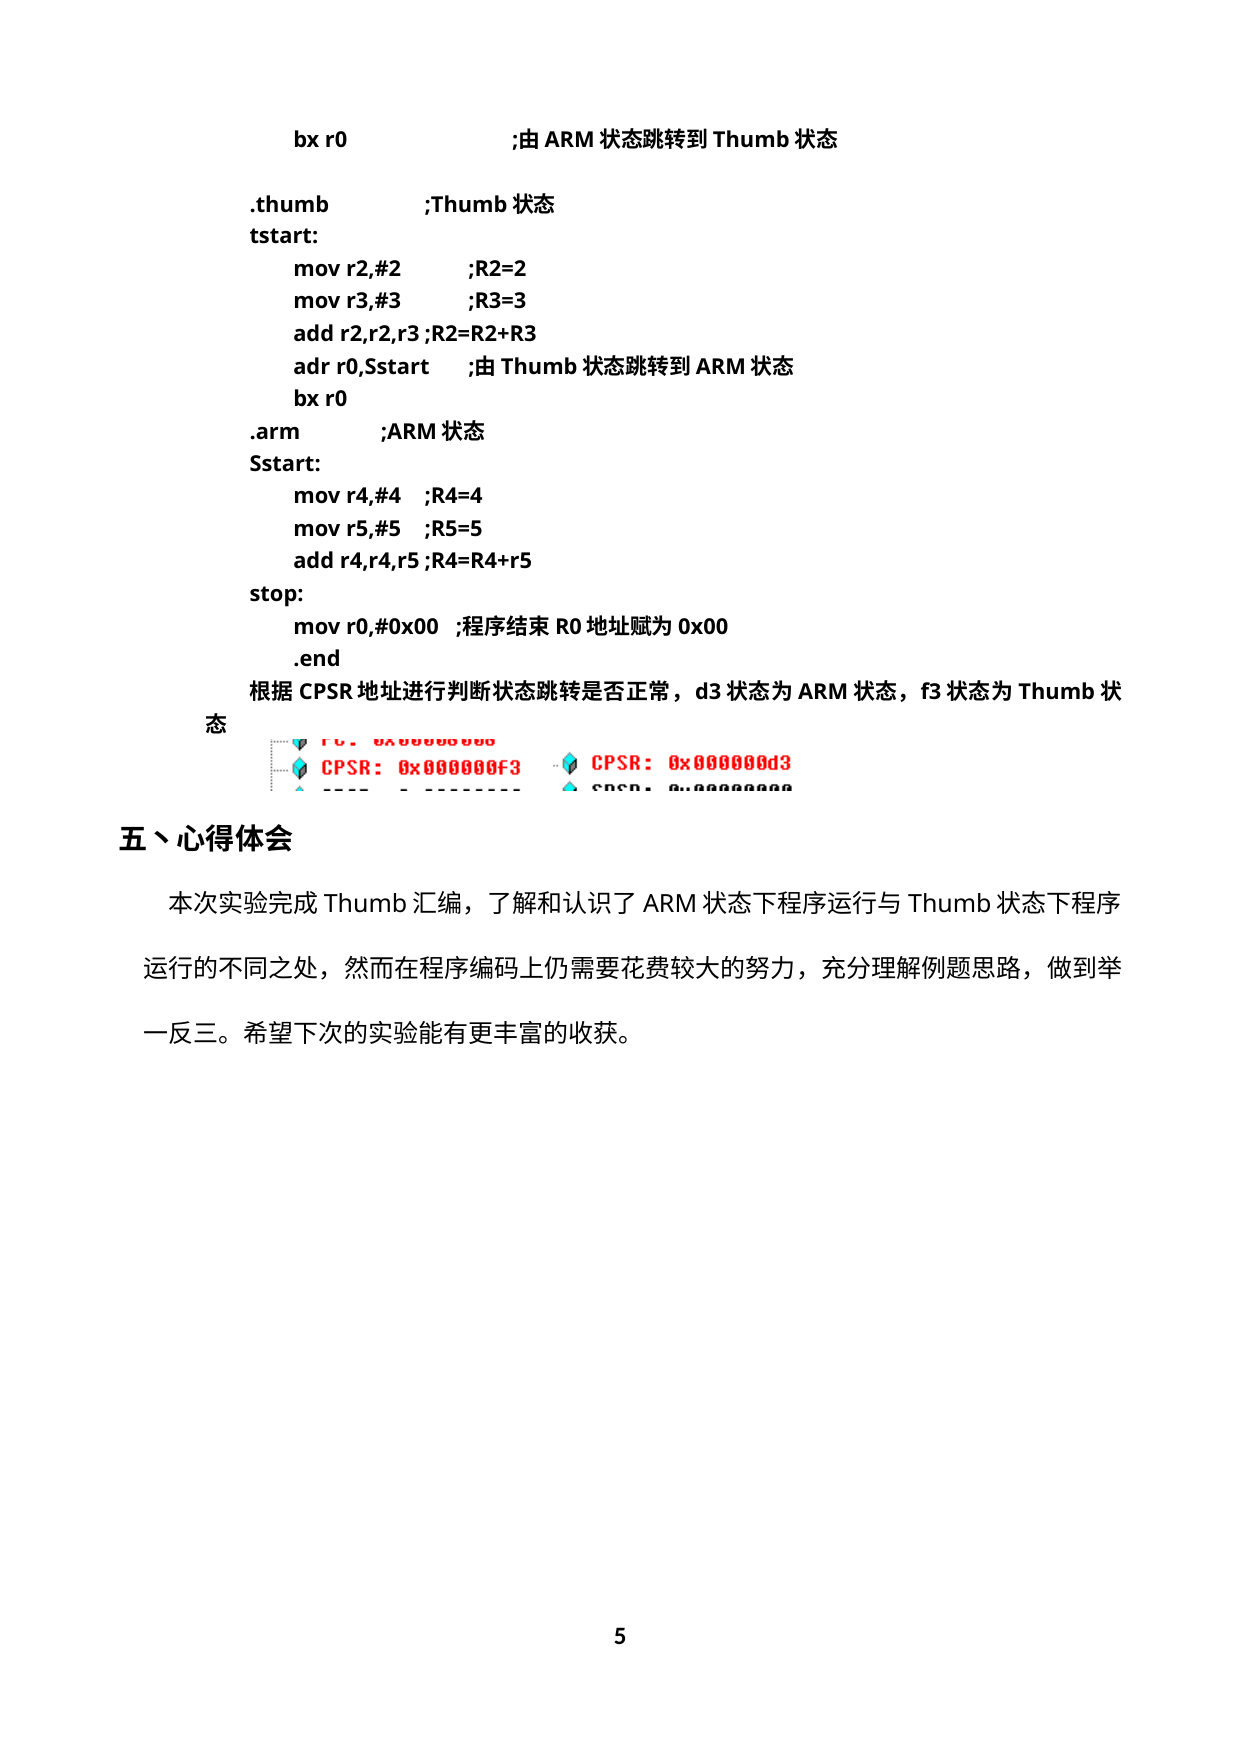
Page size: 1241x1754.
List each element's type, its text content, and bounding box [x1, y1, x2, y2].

picture [249, 739, 806, 791]
list mov r0,#0x00 ;程序结束 R0地址赋为0x00 [206, 609, 1122, 642]
list .thumb ;Thumb状态 [206, 187, 1122, 219]
text 本次实验完成Thumb汇编，了解和认识了ARM状态下程序运行与Thumb状态下程序运行的不同之处，然而在程序编码上仍需要花费较大的努力，充分理解例题思路，做到举一反三。希望下次的实验能有更丰富的收获。 [143, 869, 1122, 1064]
list tstart: [206, 219, 1122, 252]
list add r4,r4,r5 ;R4=R4+r5 [206, 544, 1122, 577]
list mov r4,#4 ;R4=4 [206, 479, 1122, 512]
list mov r2,#2 ;R2=2 [206, 252, 1122, 284]
list .arm ;ARM状态 [206, 414, 1122, 447]
list mov r3,#3 ;R3=3 [206, 284, 1122, 317]
list bx r0 [206, 382, 1122, 414]
list mov r5,#5 ;R5=5 [206, 512, 1122, 544]
list adr r0,Sstart ;由Thumb状态跳转到ARM状态 [206, 349, 1122, 382]
list 根据CPSR地址进行判断状态跳转是否正常，d3状态为ARM状态，f3状态为Thumb状态 [206, 674, 1122, 739]
list bx r0 ;由ARM状态跳转到Thumb状态 [206, 122, 1122, 154]
text 五丶心得体会 [118, 804, 1122, 869]
list .end [206, 642, 1122, 674]
list add r2,r2,r3 ;R2=R2+R3 [206, 317, 1122, 349]
list stop: [206, 577, 1122, 609]
list Sstart: [206, 447, 1122, 479]
